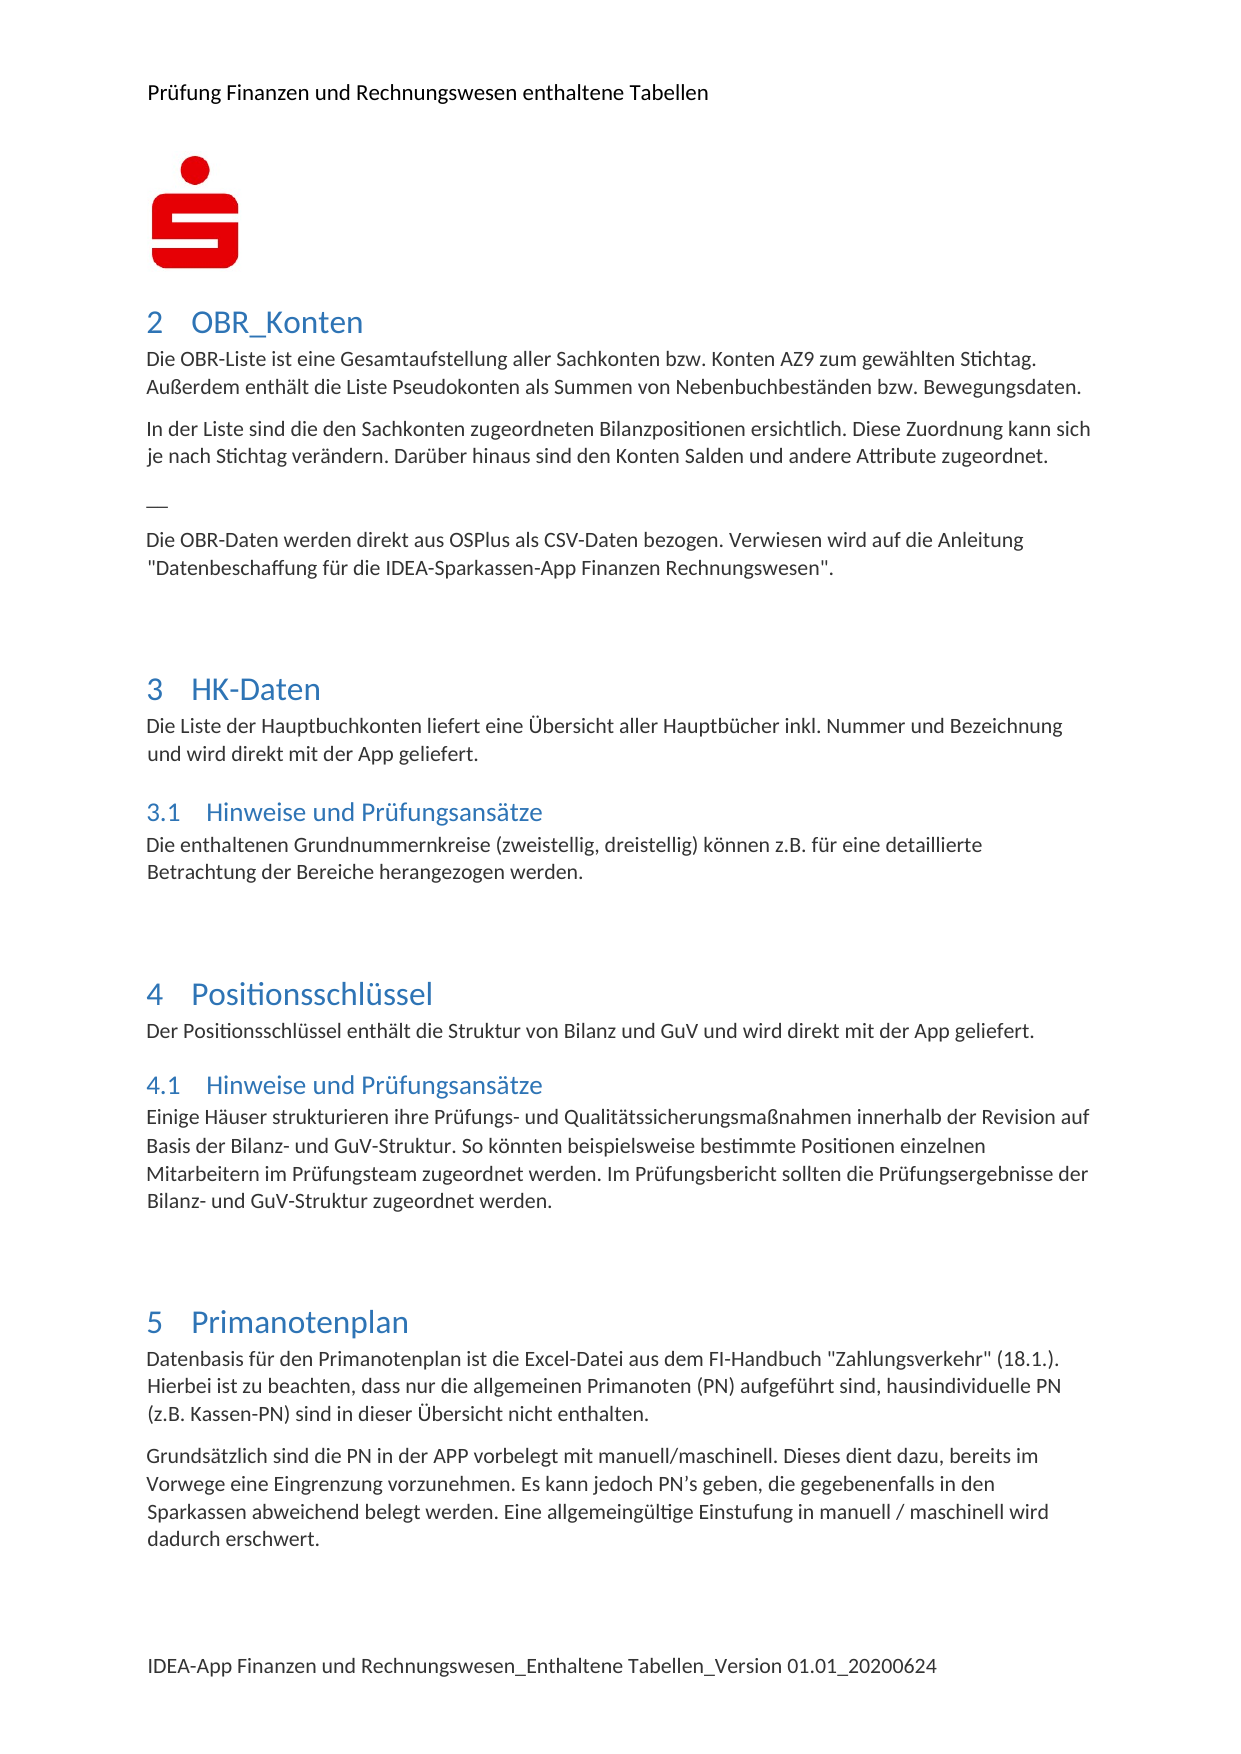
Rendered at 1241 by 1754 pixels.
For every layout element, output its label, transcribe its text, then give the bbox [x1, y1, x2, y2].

text Grundsätzlich sind die PN in der APP vorbelegt mit manuell/maschinell. Dieses dient dazu, bereits im [146, 1442, 1092, 1469]
text In der Liste sind die den Sachkonten zugeordneten Bilanzpositionen ersichtlich. Diese Zuordnung kann sich je nach Stichtag verändern. Darüber hinaus sind den Konten Salden und andere Attribute zugeordnet. [146, 415, 1092, 469]
subtitle Hinweise und Prüfungsansätze [146, 1068, 1092, 1101]
text Die enthaltenen Grundnummernkreise (zweistellig, dreistellig) können z.B. für eine detaillierte Betrachtung der Bereiche herangezogen werden. [146, 831, 1092, 885]
text Mitarbeitern im Prüfungsteam zugeordnet werden. Im Prüfungsbericht sollten die Prüfungsergebnisse der Bilanz- und GuV-Struktur zugeordnet werden. [146, 1160, 1092, 1214]
subtitle Primanotenplan [146, 1301, 1092, 1342]
text Datenbasis für den Primanotenplan ist die Excel-Datei aus dem FI-Handbuch "Zahlungsverkehr" (18.1.). Hierbei ist zu beachten, dass nur die allgemeinen Primanoten (PN) aufgeführt sind, hausindividuelle PN (z.B. Kassen-PN) sind in dieser Übersicht nicht enthalten. [146, 1345, 1092, 1426]
subtitle HK-Daten [146, 668, 1092, 709]
text Basis der Bilanz- und GuV-Struktur. So könnten beispielsweise bestimmte Positionen einzelnen [146, 1132, 1092, 1158]
text Der Positionsschlüssel enthält die Struktur von Bilanz und GuV und wird direkt mit der App geliefert. [146, 1017, 1092, 1043]
text Die OBR-Daten werden direkt aus OSPlus als CSV-Daten bezogen. Verwiesen wird auf die Anleitung "Datenbeschaffung für die IDEA-Sparkassen-App Finanzen Rechnungswesen". [146, 526, 1092, 581]
text Die OBR-Liste ist eine Gesamtaufstellung aller Sachkonten bzw. Konten AZ9 zum gewählten Stichtag. [146, 345, 1092, 371]
text Außerdem enthält die Liste Pseudokonten als Summen von Nebenbuchbeständen bzw. Bewegungsdaten. [146, 373, 1092, 400]
subtitle Hinweise und Prüfungsansätze [146, 795, 1092, 828]
text Die Liste der Hauptbuchkonten liefert eine Übersicht aller Hauptbücher inkl. Nummer und Bezeichnung und wird direkt mit der App geliefert. [146, 712, 1092, 766]
text __ [146, 484, 1092, 511]
text Einige Häuser strukturieren ihre Prüfungs- und Qualitätssicherungsmaßnahmen innerhalb der Revision auf [146, 1103, 1092, 1130]
picture [147, 151, 242, 272]
subtitle Positionsschlüssel [146, 973, 1092, 1013]
text Vorwege eine Eingrenzung vorzunehmen. Es kann jedoch PN’s geben, die gegebenenfalls in den Sparkassen abweichend belegt werden. Eine allgemeingültige Einstufung in manuell / maschinell wird dadurch erschwert. [146, 1470, 1092, 1552]
subtitle OBR_Konten [146, 301, 1092, 341]
